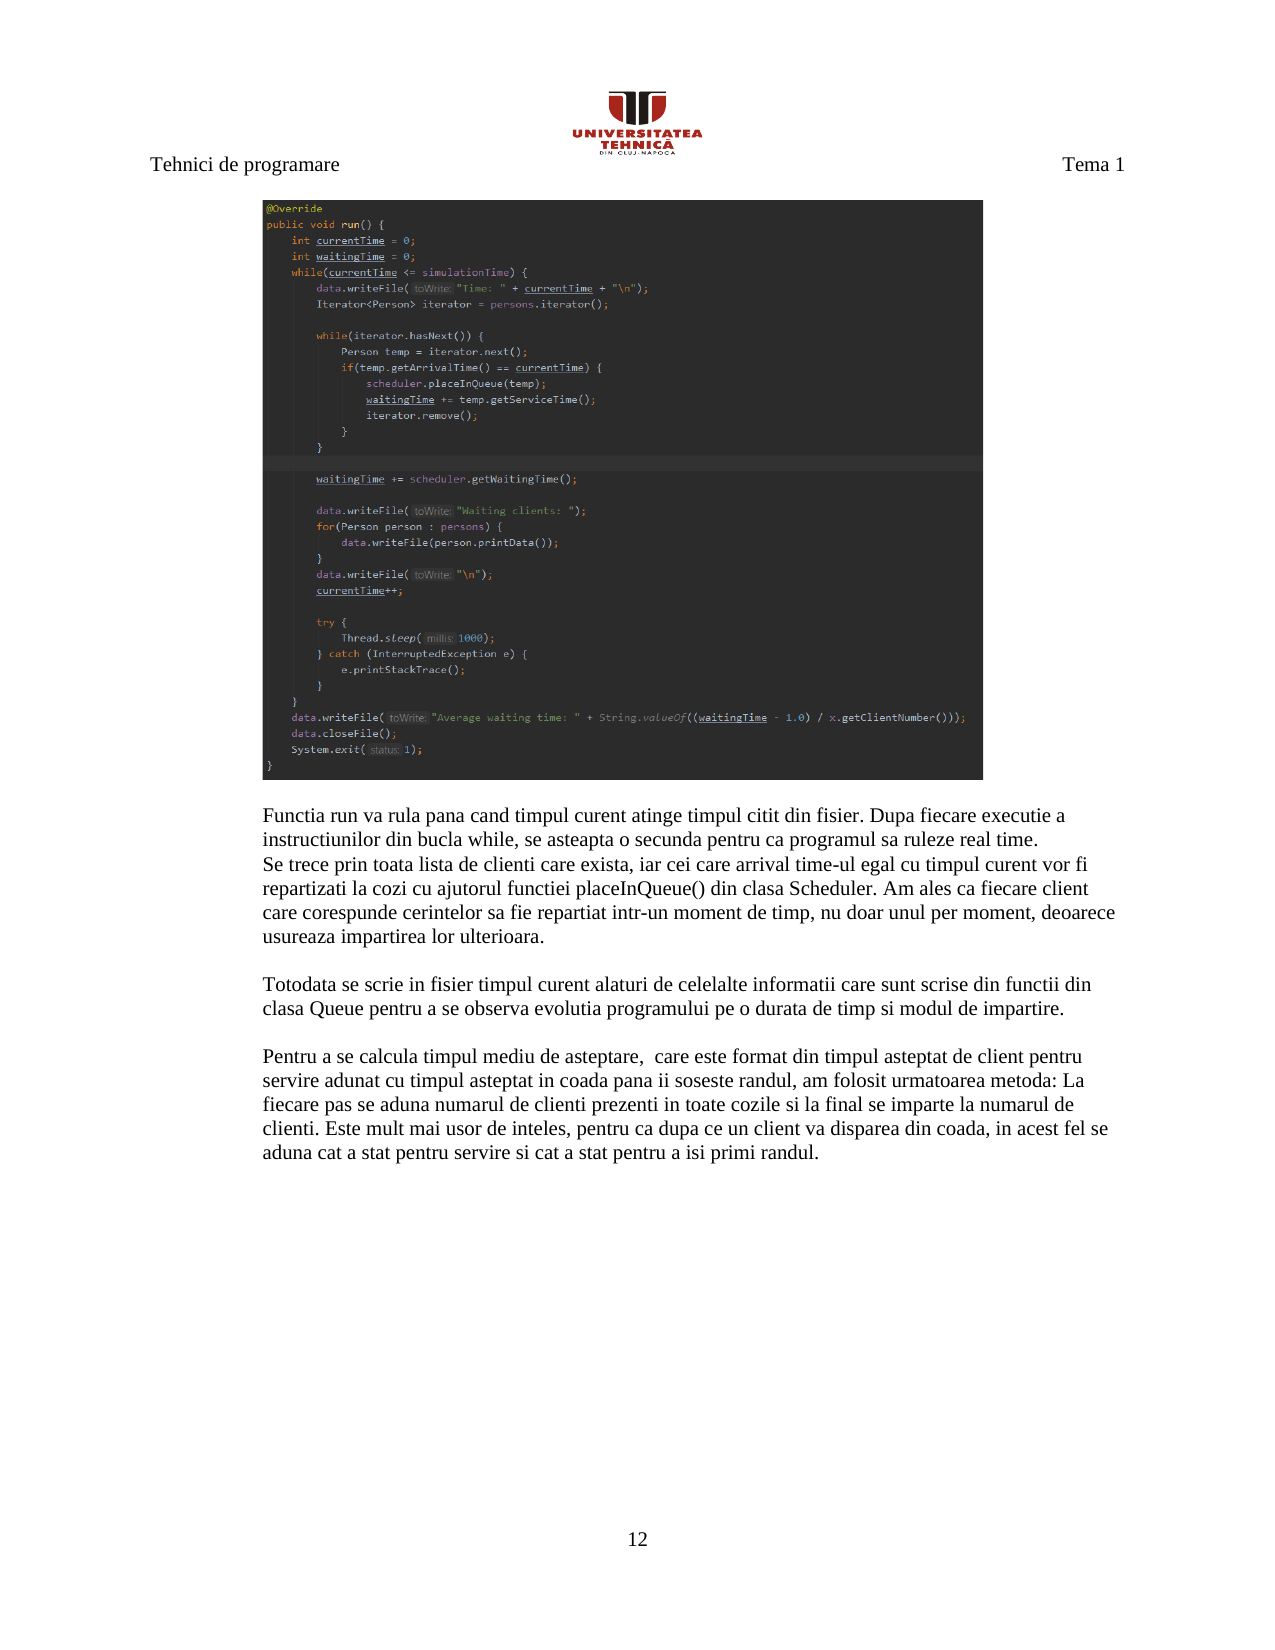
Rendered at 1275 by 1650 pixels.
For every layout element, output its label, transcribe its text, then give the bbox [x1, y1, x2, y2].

list Se trece prin toata lista de clienti care exista, iar cei care arrival time-ul egal cu timpul curent vor fi repartizati la cozi cu ajutorul functiei placeInQueue() din clasa Scheduler. Am ales ca fiecare client care corespunde cerintelor sa fie repartiat intr-un moment de timp, nu doar unul per moment, deoarece usureaza impartirea lor ulterioara. [262, 851, 1125, 948]
list Functia run va rula pana cand timpul curent atinge timpul citit din fisier. Dupa fiecare executie a instructiunilor din bucla while, se asteapta o secunda pentru ca programul sa ruleze real time. [262, 803, 1125, 851]
list Totodata se scrie in fisier timpul curent alaturi de celelalte informatii care sunt scrise din functii din clasa Queue pentru a se observa evolutia programului pe o durata de timp si modul de impartire. [262, 972, 1125, 1020]
picture [262, 200, 984, 780]
list Pentru a se calcula timpul mediu de asteptare, care este format din timpul asteptat de client pentru servire adunat cu timpul asteptat in coada pana ii soseste randul, am folosit urmatoarea metoda: La fiecare pas se aduna numarul de clienti prezenti in toate cozile si la final se imparte la numarul de clienti. Este mult mai usor de inteles, pentru ca dupa ce un client va disparea din coada, in acest fel se aduna cat a stat pentru servire si cat a stat pentru a isi primi randul. [262, 1044, 1125, 1164]
picture [572, 75, 703, 172]
